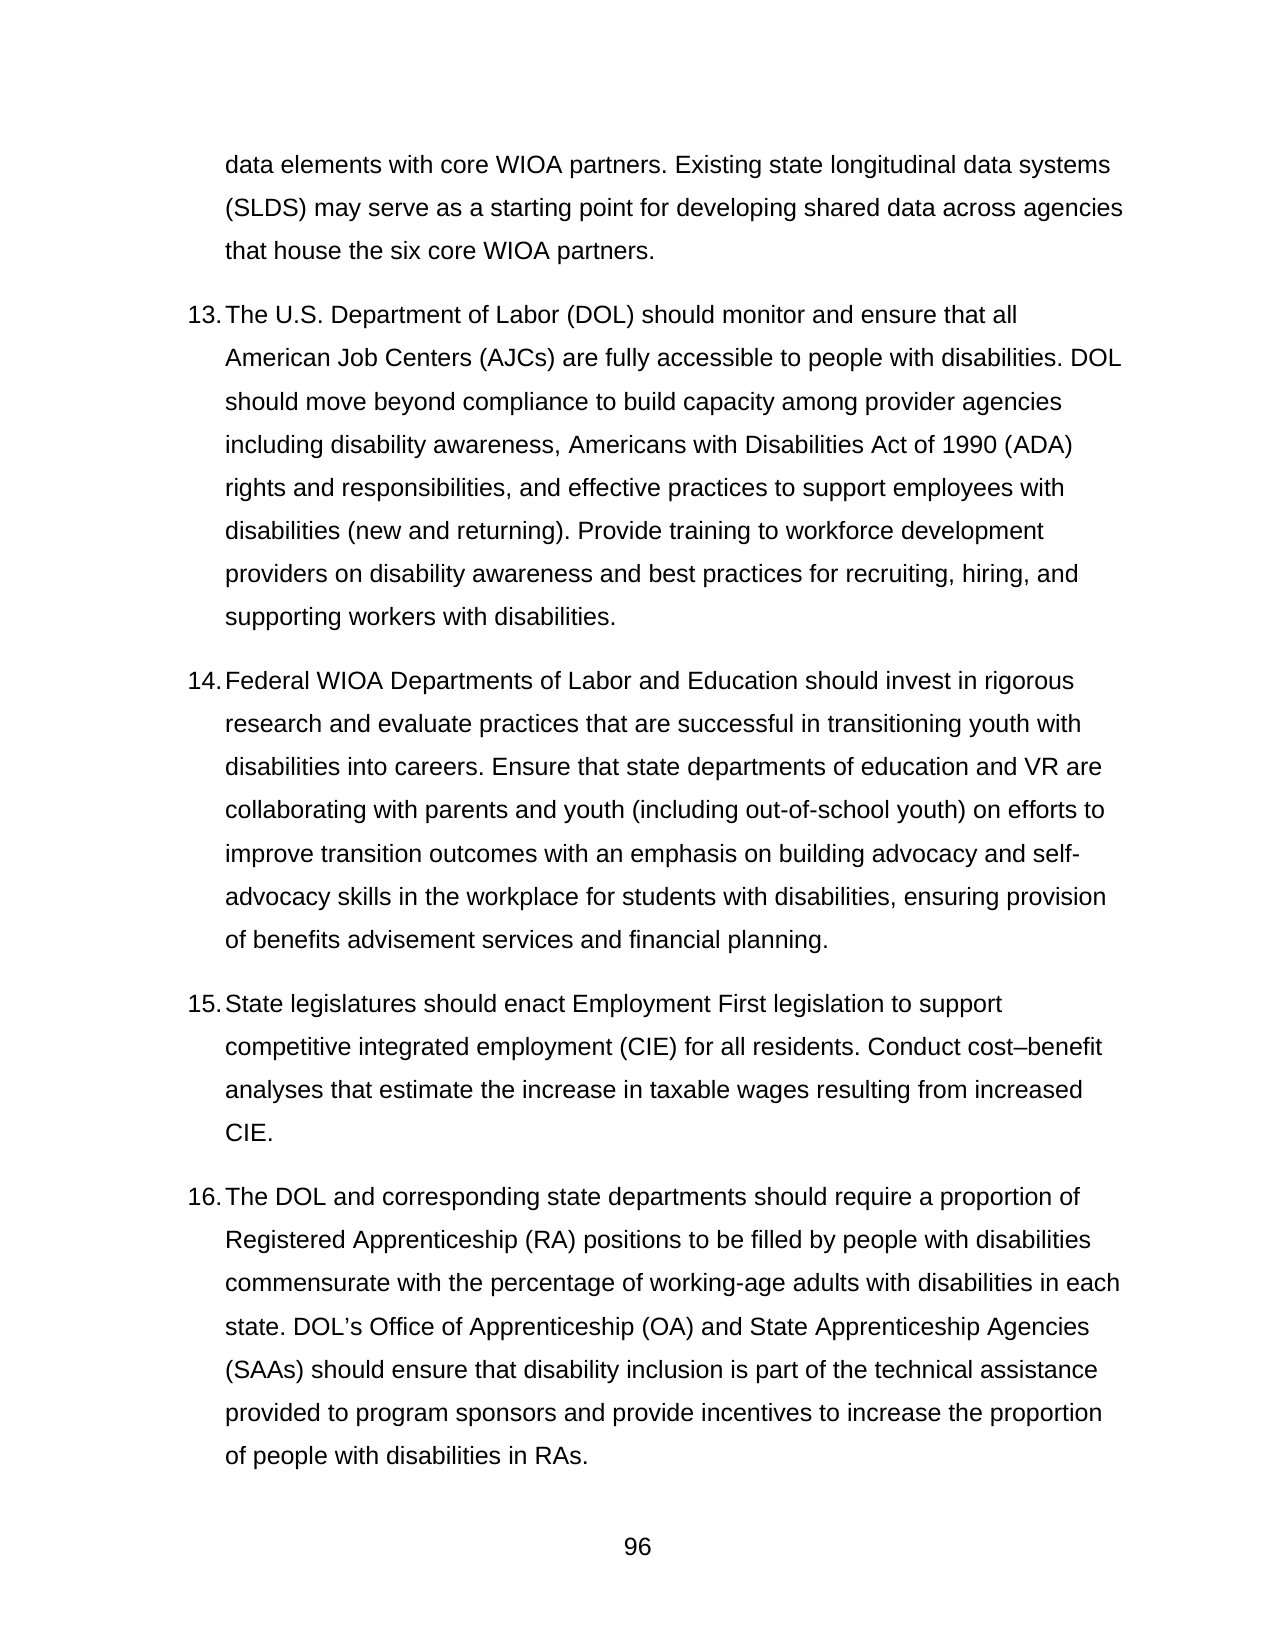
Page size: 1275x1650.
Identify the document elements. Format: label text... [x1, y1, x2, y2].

text The U.S. Department of Labor (DOL) should monitor and ensure that all American Job Centers (AJCs) are fully accessible to people with disabilities. DOL should move beyond compliance to build capacity among provider agencies including disability awareness, Americans with Disabilities Act of 1990 (ADA) rights and responsibilities, and effective practices to support employees with disabilities (new and returning). Provide training to workforce development providers on disability awareness and best practices for recruiting, hiring, and supporting workers with disabilities. [187, 300, 1125, 631]
text The DOL and corresponding state departments should require a proportion of Registered Apprenticeship (RA) positions to be filled by people with disabilities commensurate with the percentage of working-age adults with disabilities in each state. DOL’s Office of Apprenticeship (OA) and State Apprenticeship Agencies (SAAs) should ensure that disability inclusion is part of the technical assistance provided to program sponsors and provide incentives to increase the proportion of people with disabilities in RAs. [187, 1182, 1125, 1469]
text State legislatures should enact Employment First legislation to support competitive integrated employment (CIE) for all residents. Conduct cost–benefit analyses that estimate the increase in taxable wages resulting from increased CIE. [187, 989, 1125, 1147]
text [187, 150, 1125, 265]
text Federal WIOA Departments of Labor and Education should invest in rigorous research and evaluate practices that are successful in transitioning youth with disabilities into careers. Ensure that state departments of education and VR are collaborating with parents and youth (including out-of-school youth) on efforts to improve transition outcomes with an emphasis on building advocacy and self-advocacy skills in the workplace for students with disabilities, ensuring provision of benefits advisement services and financial planning. [187, 666, 1125, 953]
